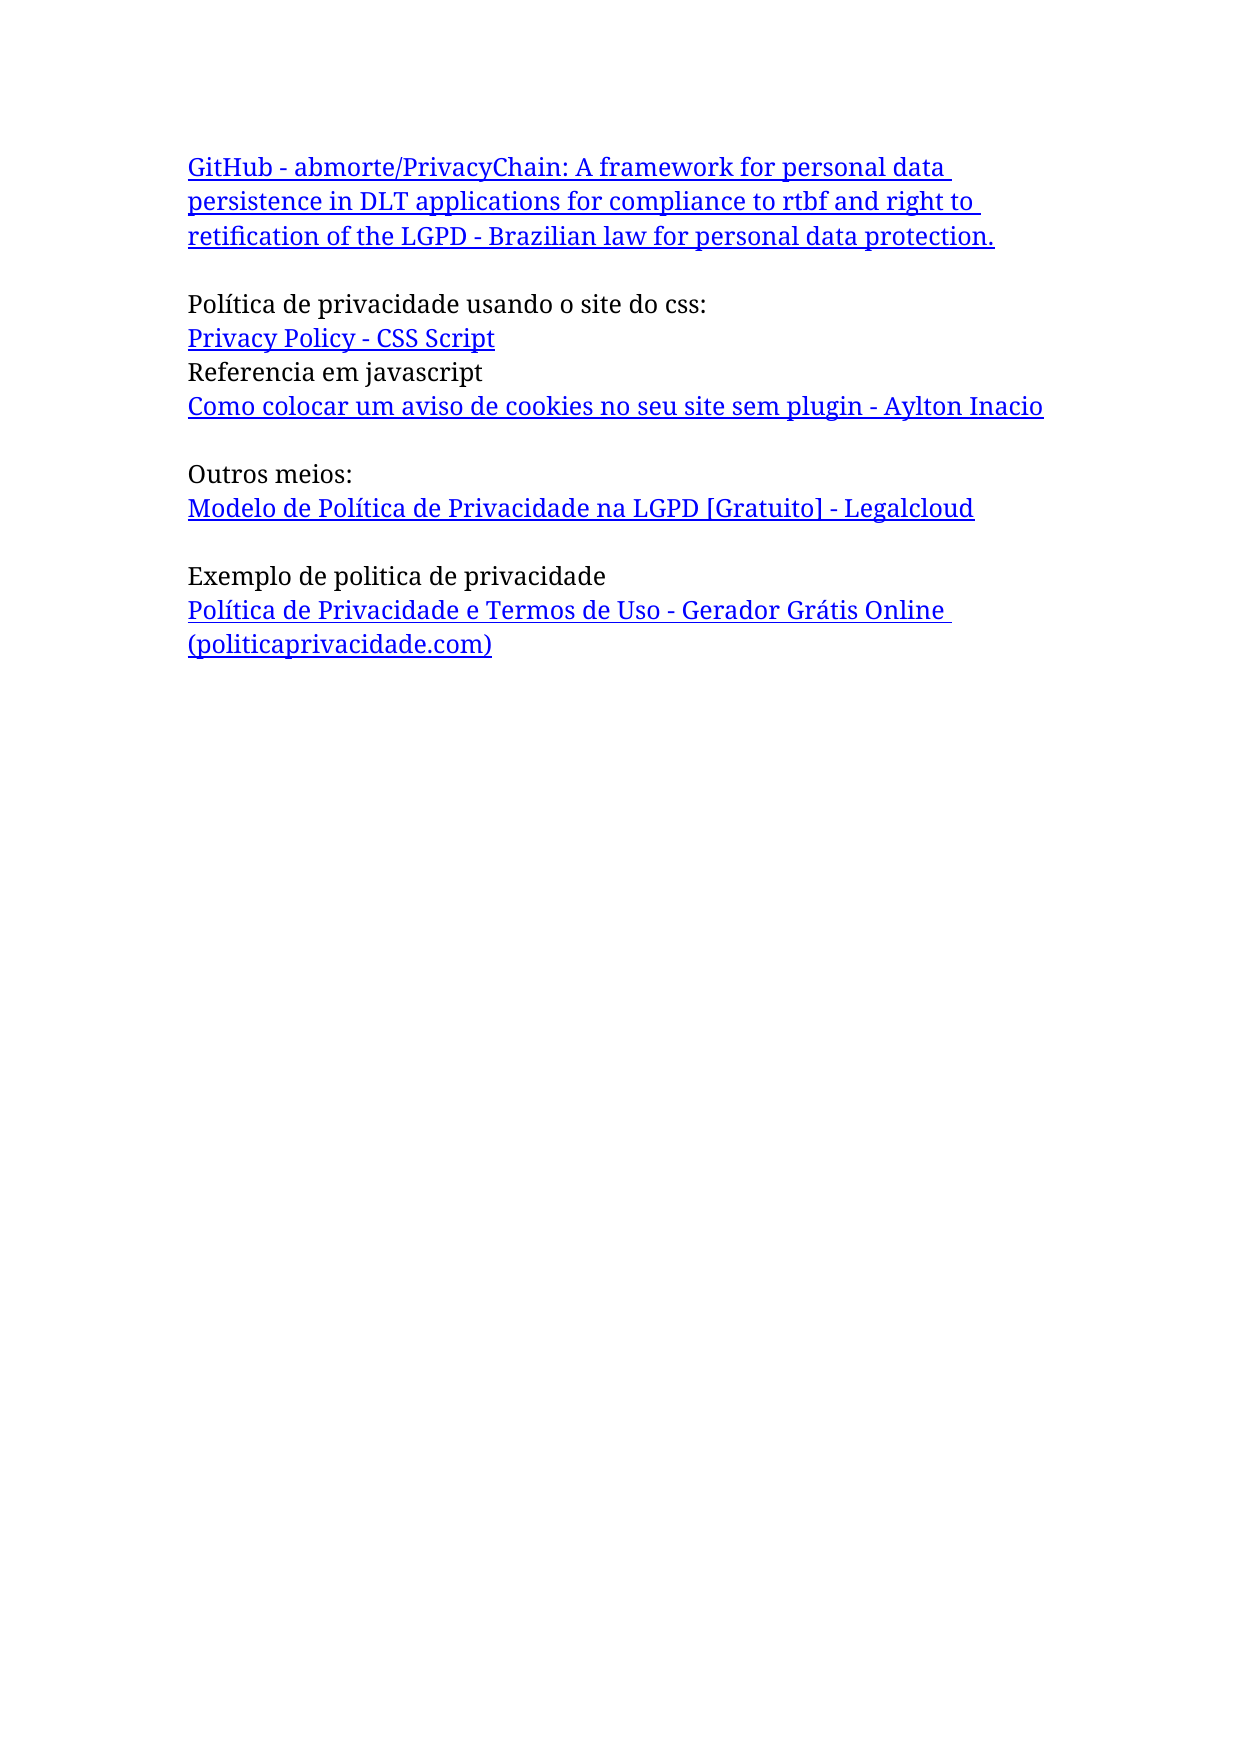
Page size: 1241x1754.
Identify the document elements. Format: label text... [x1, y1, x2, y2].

text Modelo de Política de Privacidade na LGPD [Gratuito] - Legalcloud [187, 491, 1053, 525]
text GitHub - abmorte/PrivacyChain: A framework for personal data persistence in DLT applications for compliance to rtbf and right to retification of the LGPD - Brazilian law for personal data protection. [187, 150, 1053, 252]
text Como colocar um aviso de cookies no seu site sem plugin - Aylton Inacio [187, 388, 1053, 422]
text Exemplo de politica de privacidade [187, 559, 1053, 593]
text Referencia em javascript [187, 354, 1053, 388]
text Política de privacidade usando o site do css: [187, 286, 1053, 320]
text Privacy Policy - CSS Script [187, 320, 1053, 354]
text Política de Privacidade e Termos de Uso - Gerador Grátis Online (politicaprivacidade.com) [187, 593, 1053, 661]
text Outros meios: [187, 457, 1053, 491]
